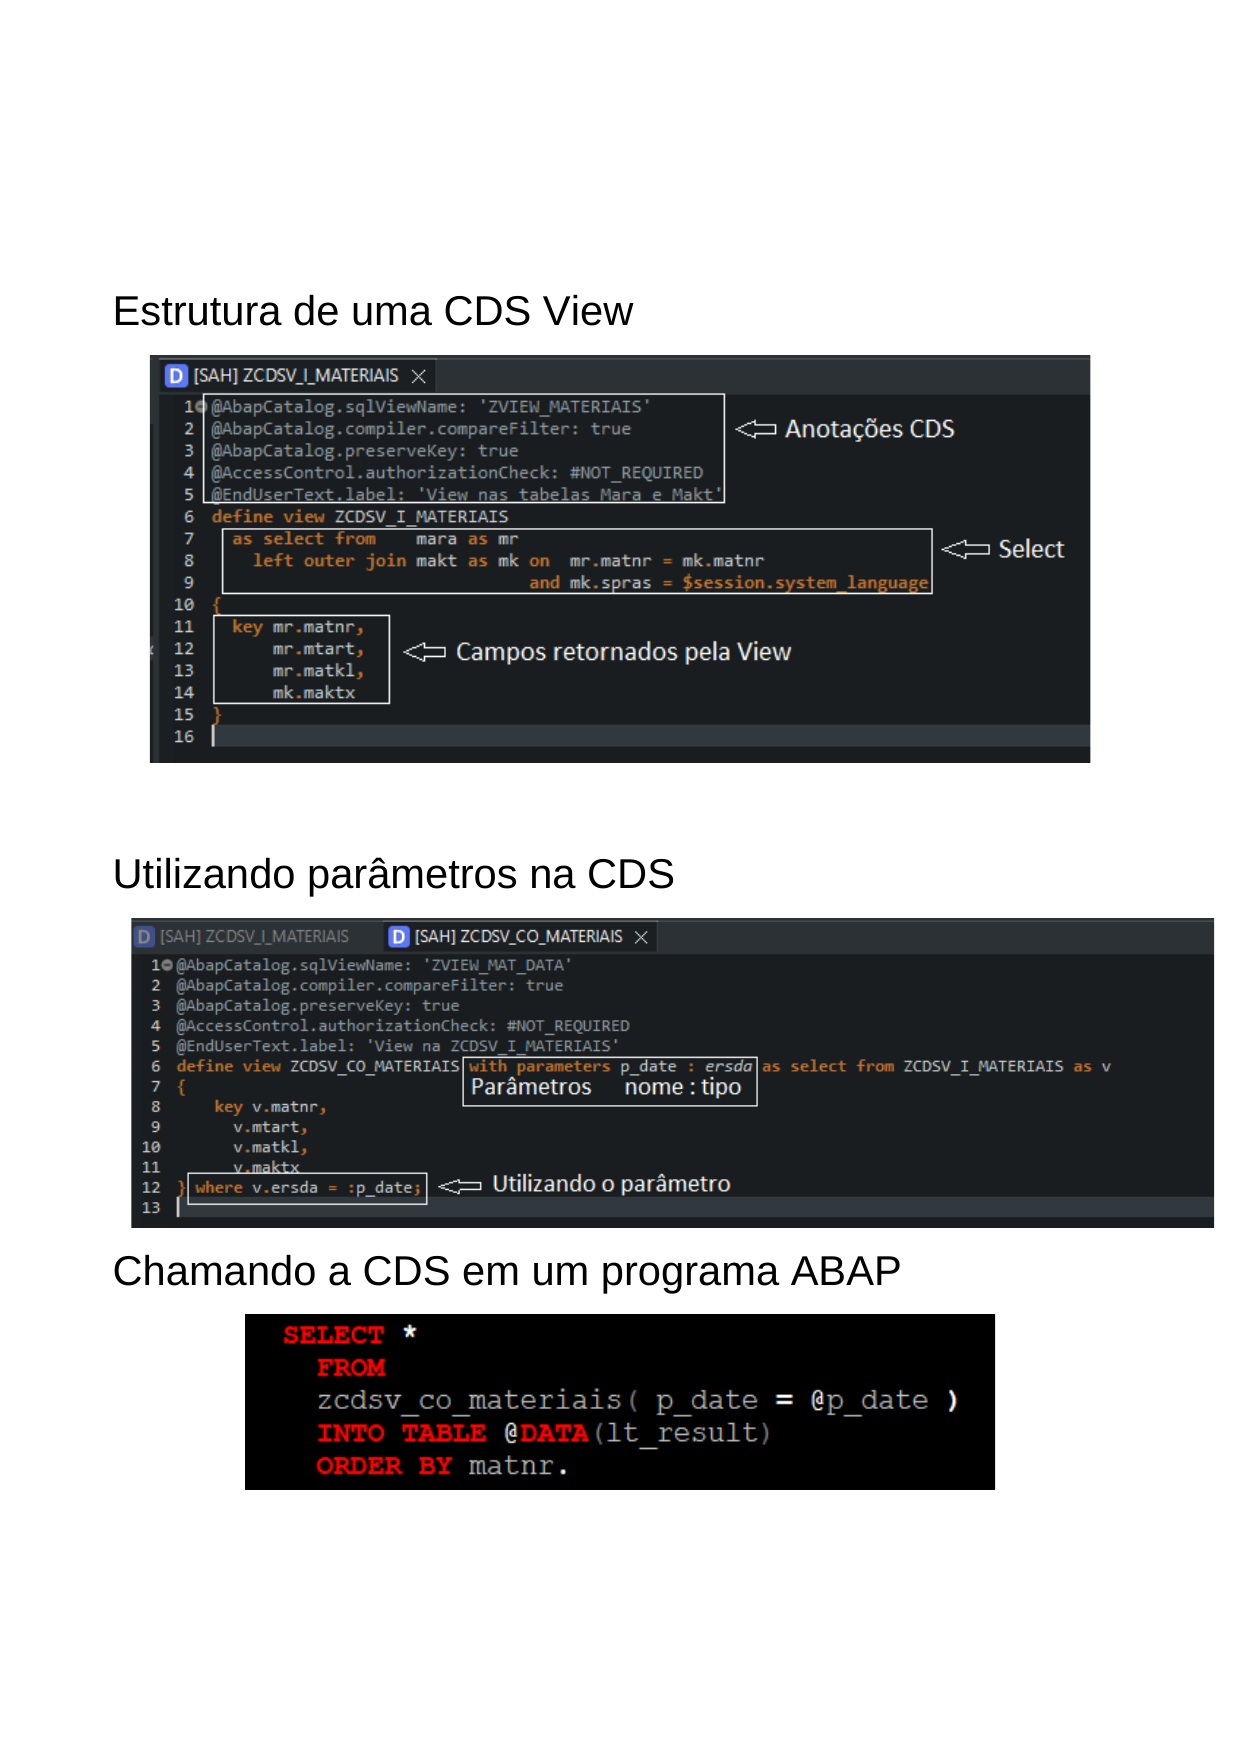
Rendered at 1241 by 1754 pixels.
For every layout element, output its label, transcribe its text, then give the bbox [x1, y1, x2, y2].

text Chamando a CDS em um programa ABAP [112, 1246, 1128, 1294]
text Utilizando parâmetros na CDS [112, 850, 1128, 898]
text Estrutura de uma CDS View [112, 287, 1128, 334]
